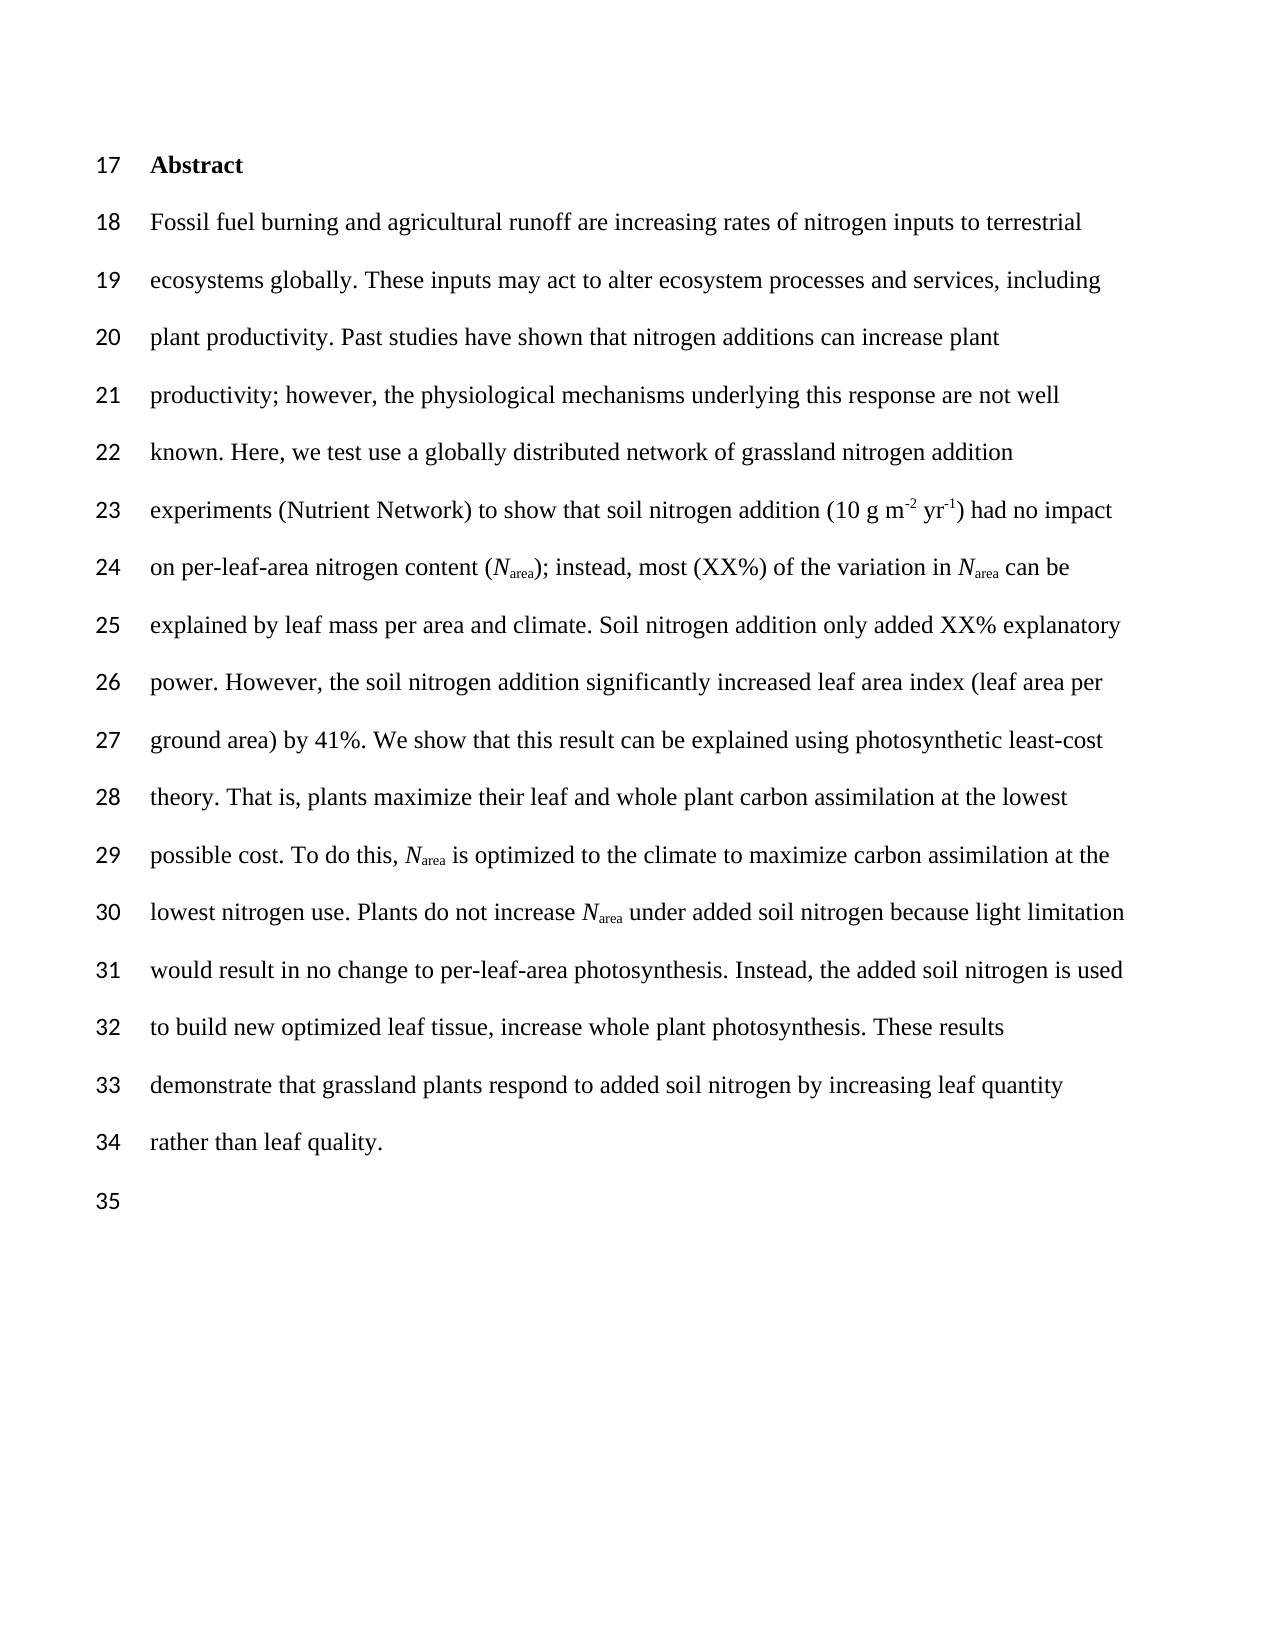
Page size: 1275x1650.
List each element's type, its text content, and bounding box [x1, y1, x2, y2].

text Abstract [150, 150, 1125, 179]
text Fossil fuel burning and agricultural runoff are increasing rates of nitrogen inputs to terrestrial ecosystems globally. These inputs may act to alter ecosystem processes and services, including plant productivity. Past studies have shown that nitrogen additions can increase plant productivity; however, the physiological mechanisms underlying this response are not well known. Here, we test use a globally distributed network of grassland nitrogen addition experiments (Nutrient Network) to show that soil nitrogen addition (10 g m-2 yr-1) had no impact on per-leaf-area nitrogen content (Narea); instead, most (XX%) of the variation in Narea can be explained by leaf mass per area and climate. Soil nitrogen addition only added XX% explanatory power. However, the soil nitrogen addition significantly increased leaf area index (leaf area per ground area) by 41%. We show that this result can be explained using photosynthetic least-cost theory. That is, plants maximize their leaf and whole plant carbon assimilation at the lowest possible cost. To do this, Narea is optimized to the climate to maximize carbon assimilation at the lowest nitrogen use. Plants do not increase Narea under added soil nitrogen because light limitation would result in no change to per-leaf-area photosynthesis. Instead, the added soil nitrogen is used to build new optimized leaf tissue, increase whole plant photosynthesis. These results demonstrate that grassland plants respond to added soil nitrogen by increasing leaf quantity rather than leaf quality. [150, 207, 1125, 1156]
